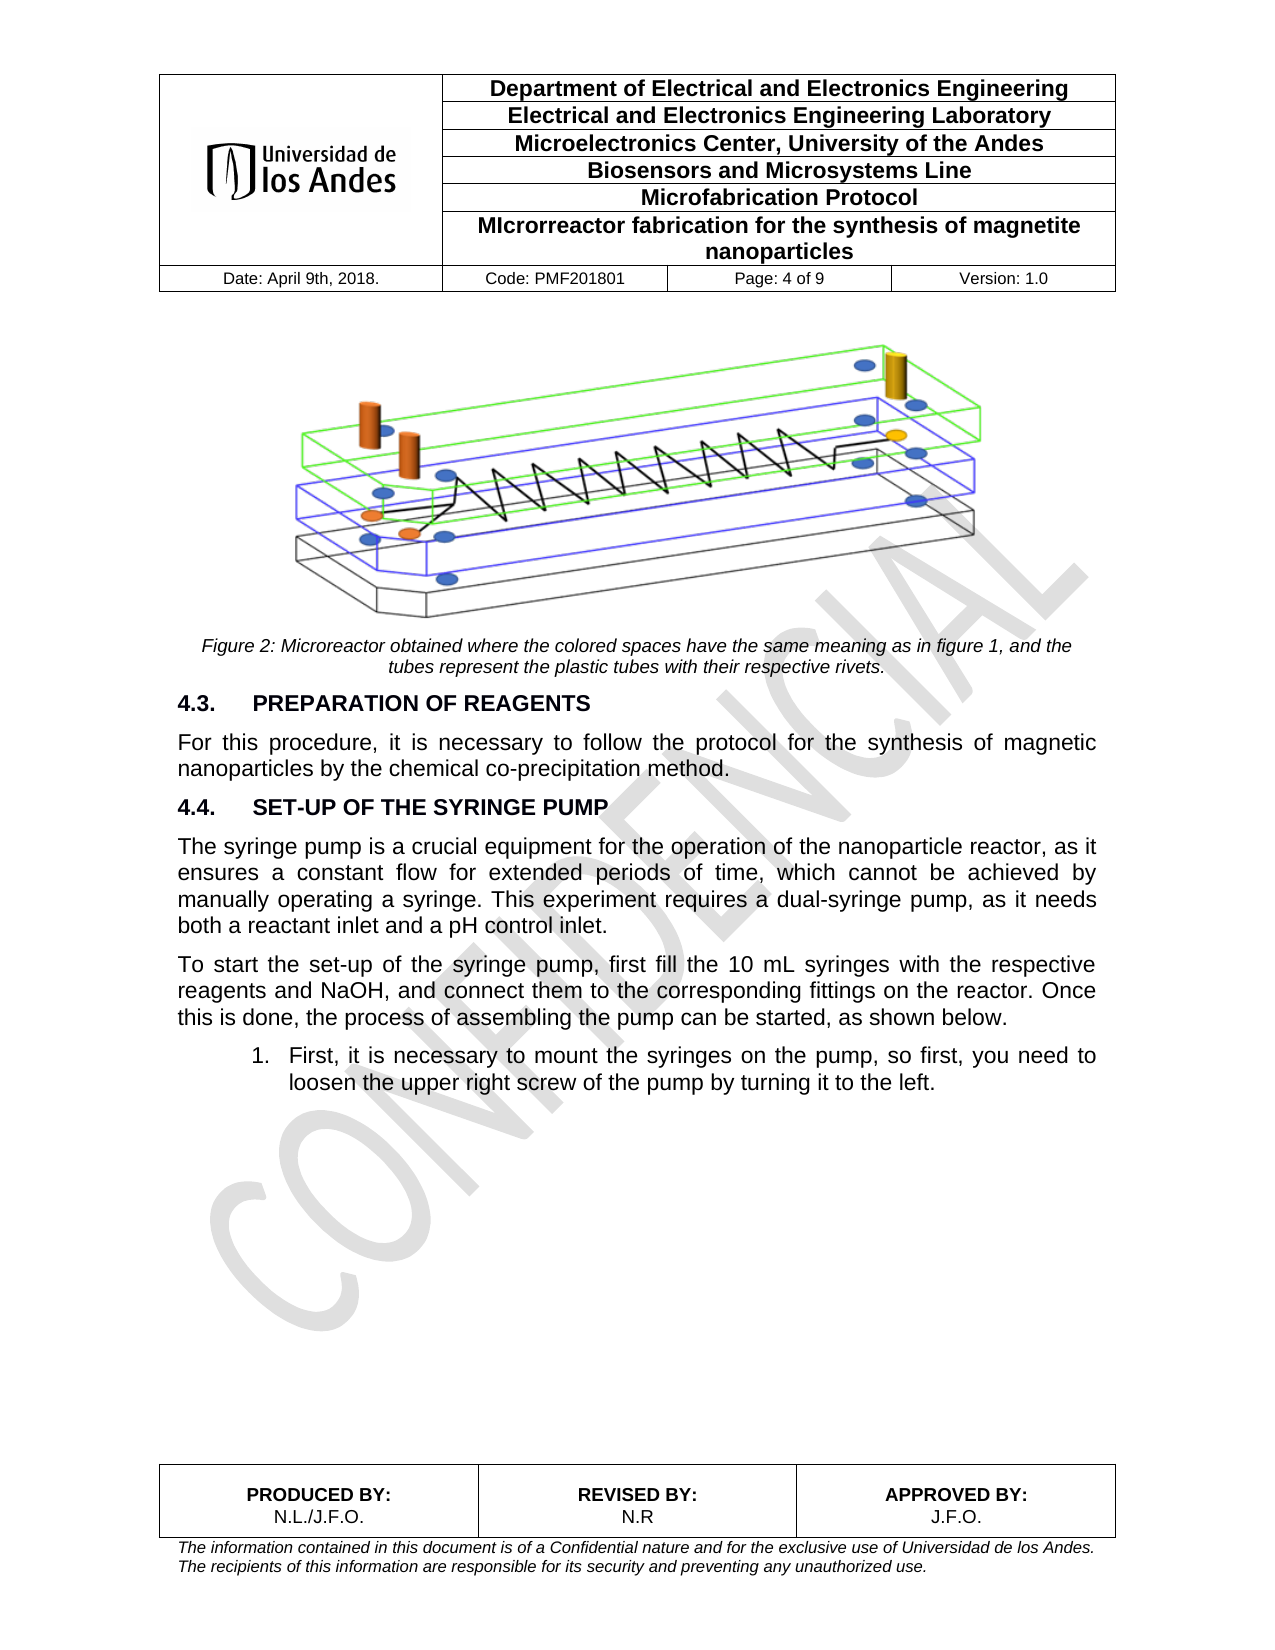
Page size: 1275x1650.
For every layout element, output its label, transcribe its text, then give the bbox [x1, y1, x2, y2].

list First, it is necessary to mount the syringes on the pump, so first, you need to loosen the upper right screw of the pump by turning it to the left. [251, 1042, 1098, 1095]
subtitle SET-UP OF THE SYRINGE PUMP [177, 794, 1098, 821]
text For this procedure, it is necessary to follow the protocol for the synthesis of magnetic nanoparticles by the chemical co-precipitation method. [177, 729, 1098, 782]
subtitle PREPARATION OF REAGENTS [177, 690, 1098, 716]
text To start the set-up of the syringe pump, first fill the 10 mL syringes with the respective reagents and NaOH, and connect them to the corresponding fittings on the reactor. Once this is done, the process of assembling the pump can be started, as shown below. [177, 951, 1098, 1030]
text The syringe pump is a crucial equipment for the operation of the nanoparticle reactor, as it ensures a constant flow for extended periods of time, which cannot be achieved by manually operating a syringe. This experiment requires a dual-syringe pump, as it needs both a reactant inlet and a pH control inlet. [177, 833, 1098, 938]
picture [191, 127, 411, 212]
text Figure 2: Microreactor obtained where the colored spaces have the same meaning as in figure 1, and the tubes represent the plastic tubes with their respective rivets. [177, 634, 1098, 678]
